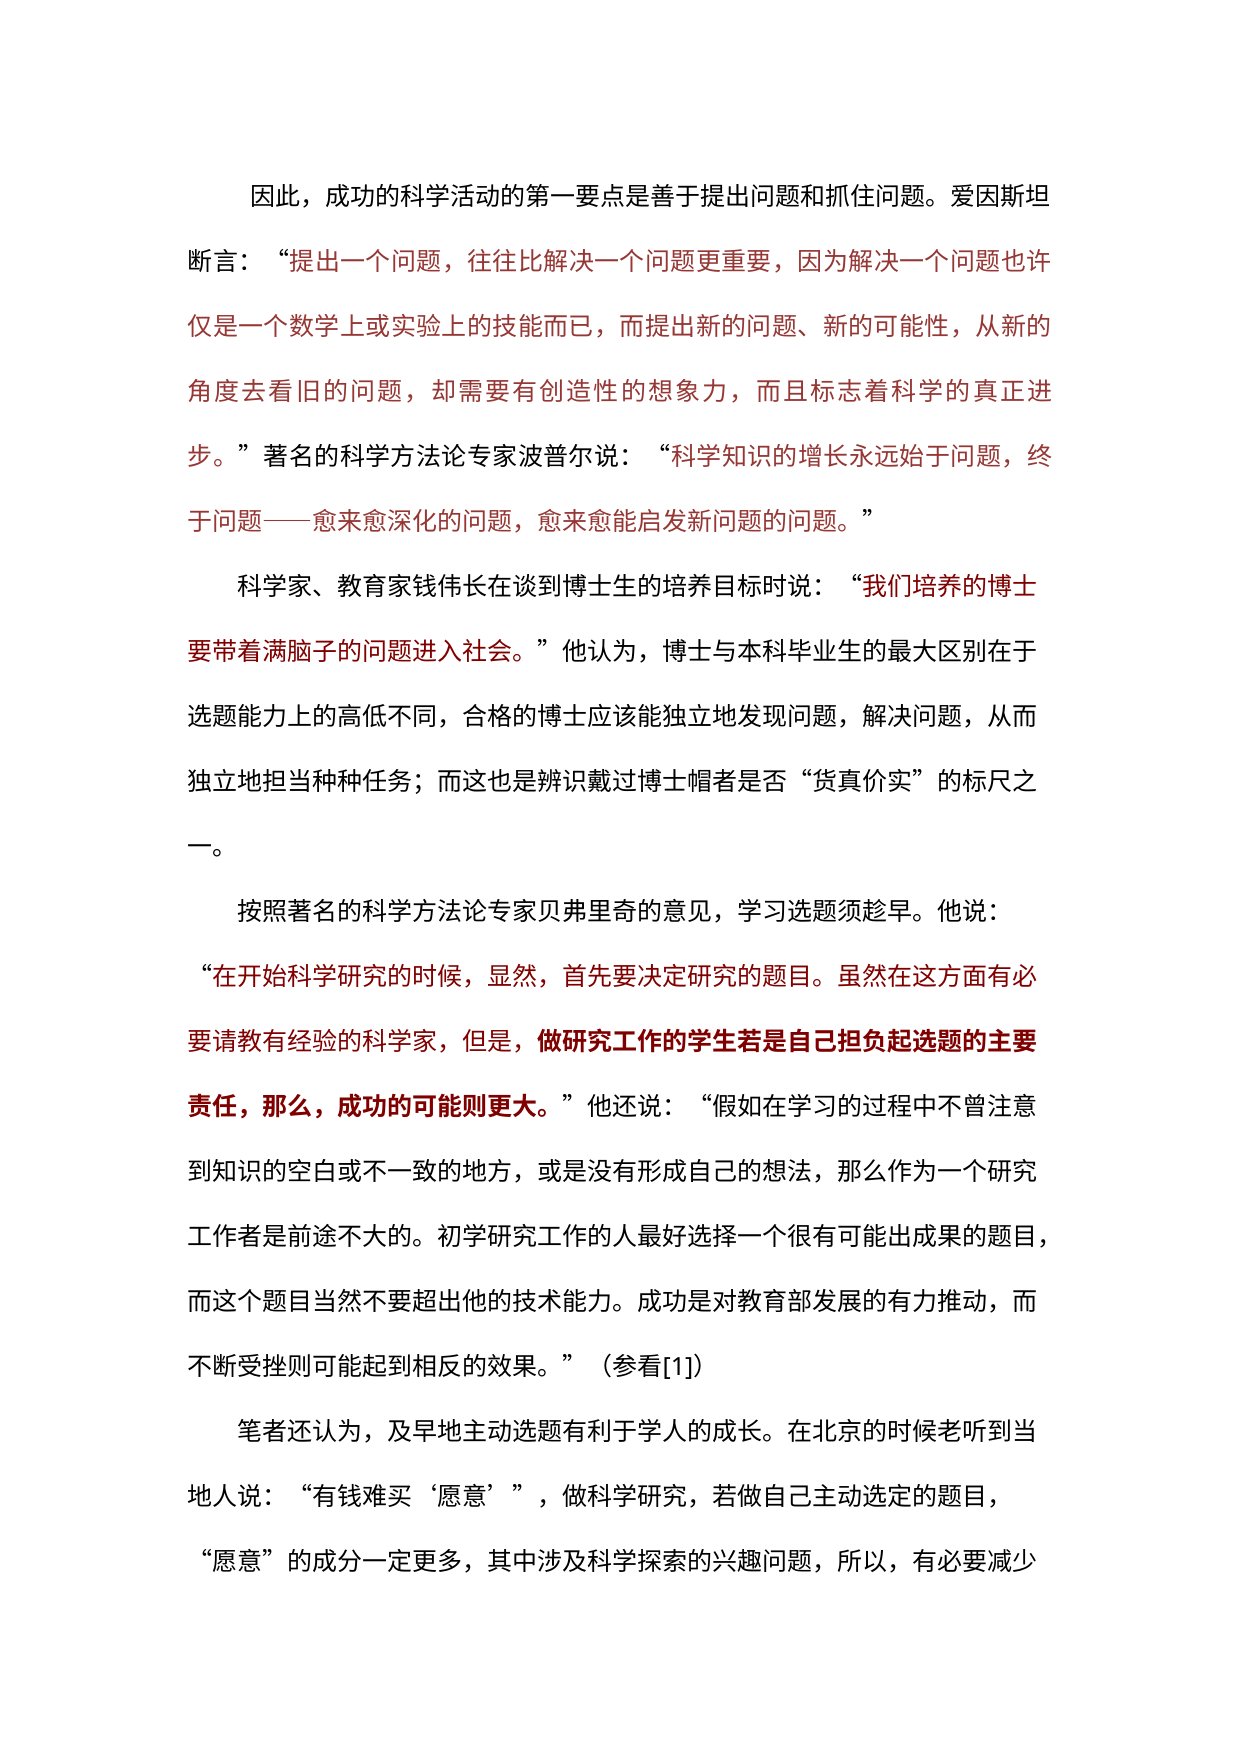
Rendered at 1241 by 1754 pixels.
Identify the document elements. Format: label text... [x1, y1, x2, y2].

text 按照著名的科学方法论专家贝弗里奇的意见，学习选题须趁早。他说： “在开始科学研究的时候，显然，首先要决定研究的题目。虽然在这方面有必要请教有经验的科学家，但是，做研究工作的学生若是自己担负起选题的主要责任，那么，成功的可能则更大。”他还说：“假如在学习的过程中不曾注意到知识的空白或不一致的地方，或是没有形成自己的想法，那么作为一个研究工作者是前途不大的。初学研究工作的人最好选择一个很有可能出成果的题目，而这个题目当然不要超出他的技术能力。成功是对教育部发展的有力推动，而不断受挫则可能起到相反的效果。”（参看[1]） [187, 877, 1053, 1397]
text 科学家、教育家钱伟长在谈到博士生的培养目标时说：“我们培养的博士要带着满脑子的问题进入社会。”他认为，博士与本科毕业生的最大区别在于选题能力上的高低不同，合格的博士应该能独立地发现问题，解决问题，从而独立地担当种种任务；而这也是辨识戴过博士帽者是否“货真价实”的标尺之一。 [187, 552, 1053, 877]
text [187, 1397, 1053, 1592]
text 因此，成功的科学活动的第一要点是善于提出问题和抓住问题。爱因斯坦断言：“提出一个问题，往往比解决一个问题更重要，因为解决一个问题也许仅是一个数学上或实验上的技能而已，而提出新的问题、新的可能性，从新的角度去看旧的问题，却需要有创造性的想象力，而且标志着科学的真正进步。”著名的科学方法论专家波普尔说：“科学知识的增长永远始于问题，终于问题——愈来愈深化的问题，愈来愈能启发新问题的问题。” [187, 162, 1053, 552]
